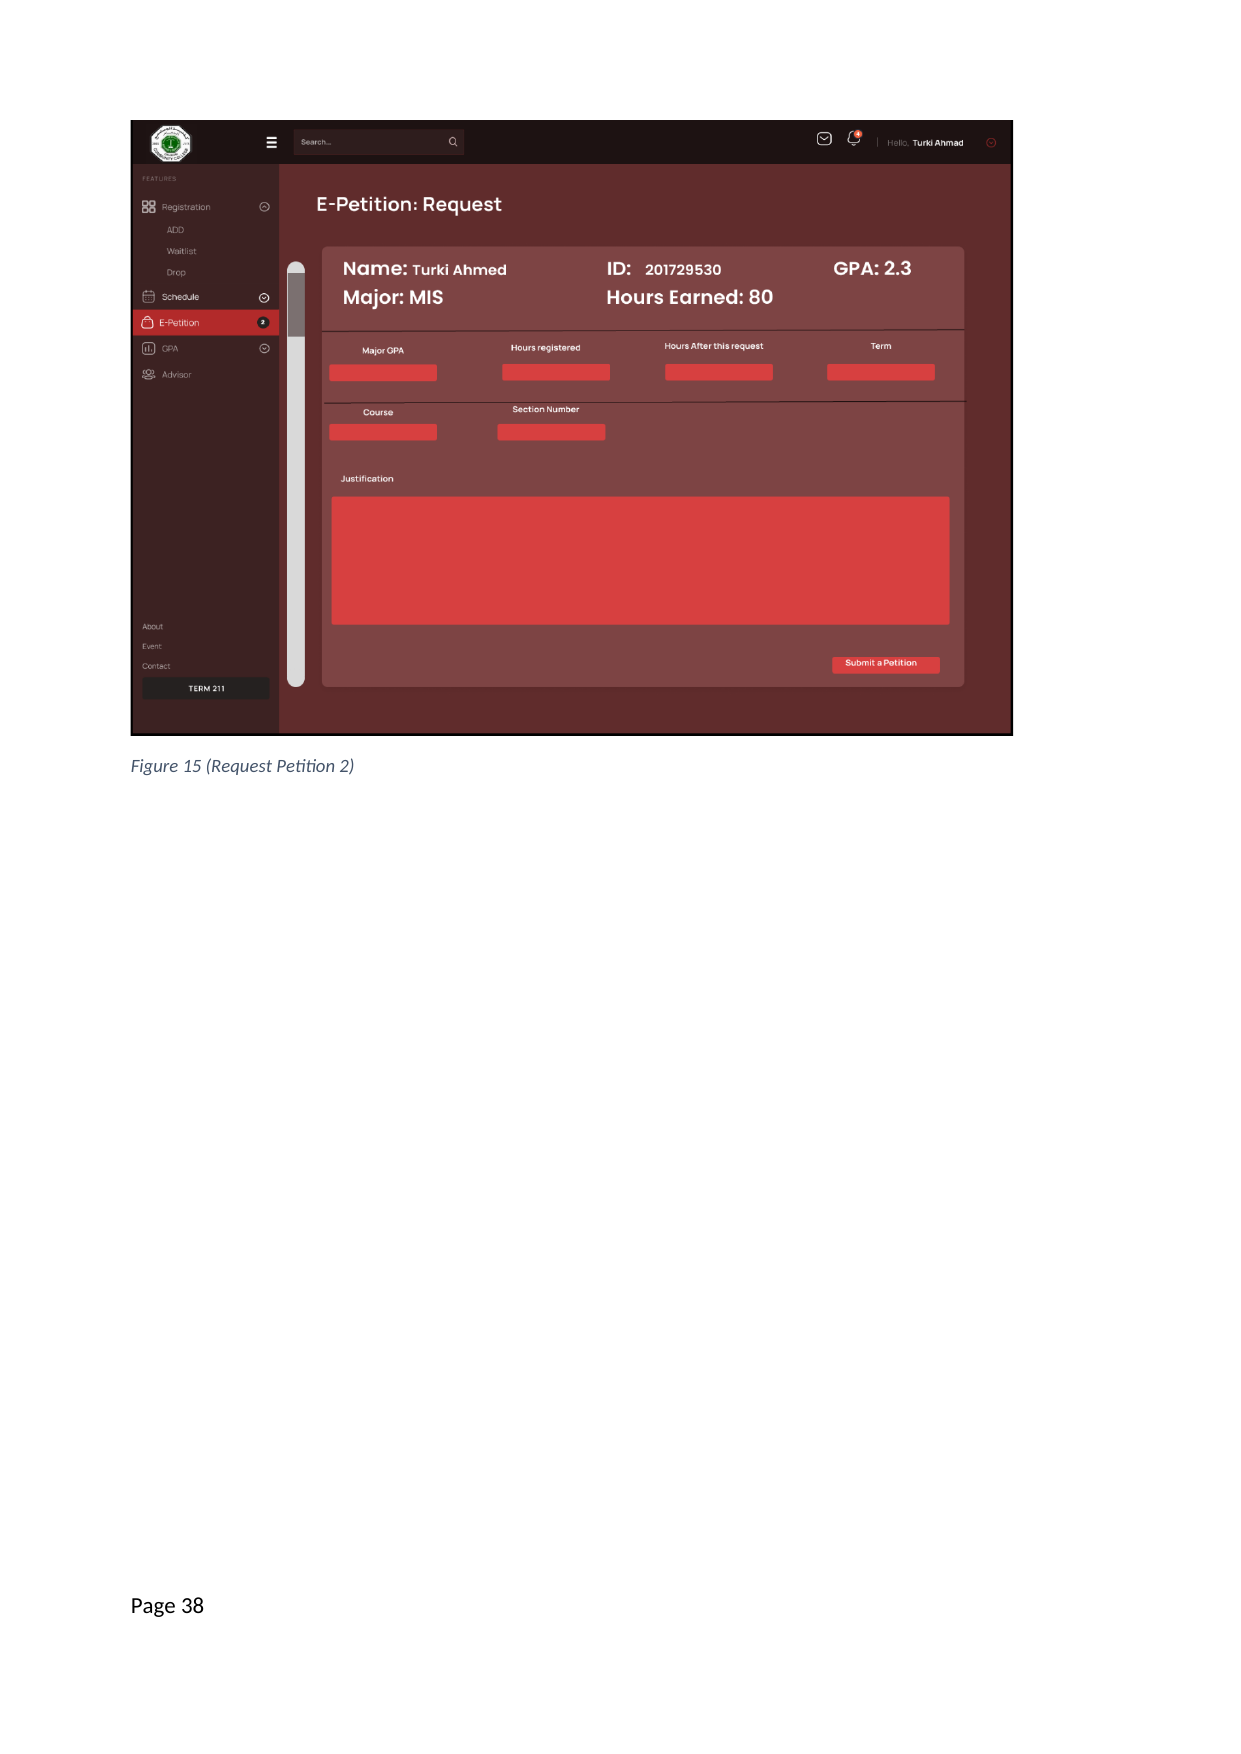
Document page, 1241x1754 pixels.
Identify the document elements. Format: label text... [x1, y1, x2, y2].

text Figure 15 (Request Petition 2) [131, 754, 1110, 777]
picture [130, 120, 1014, 736]
